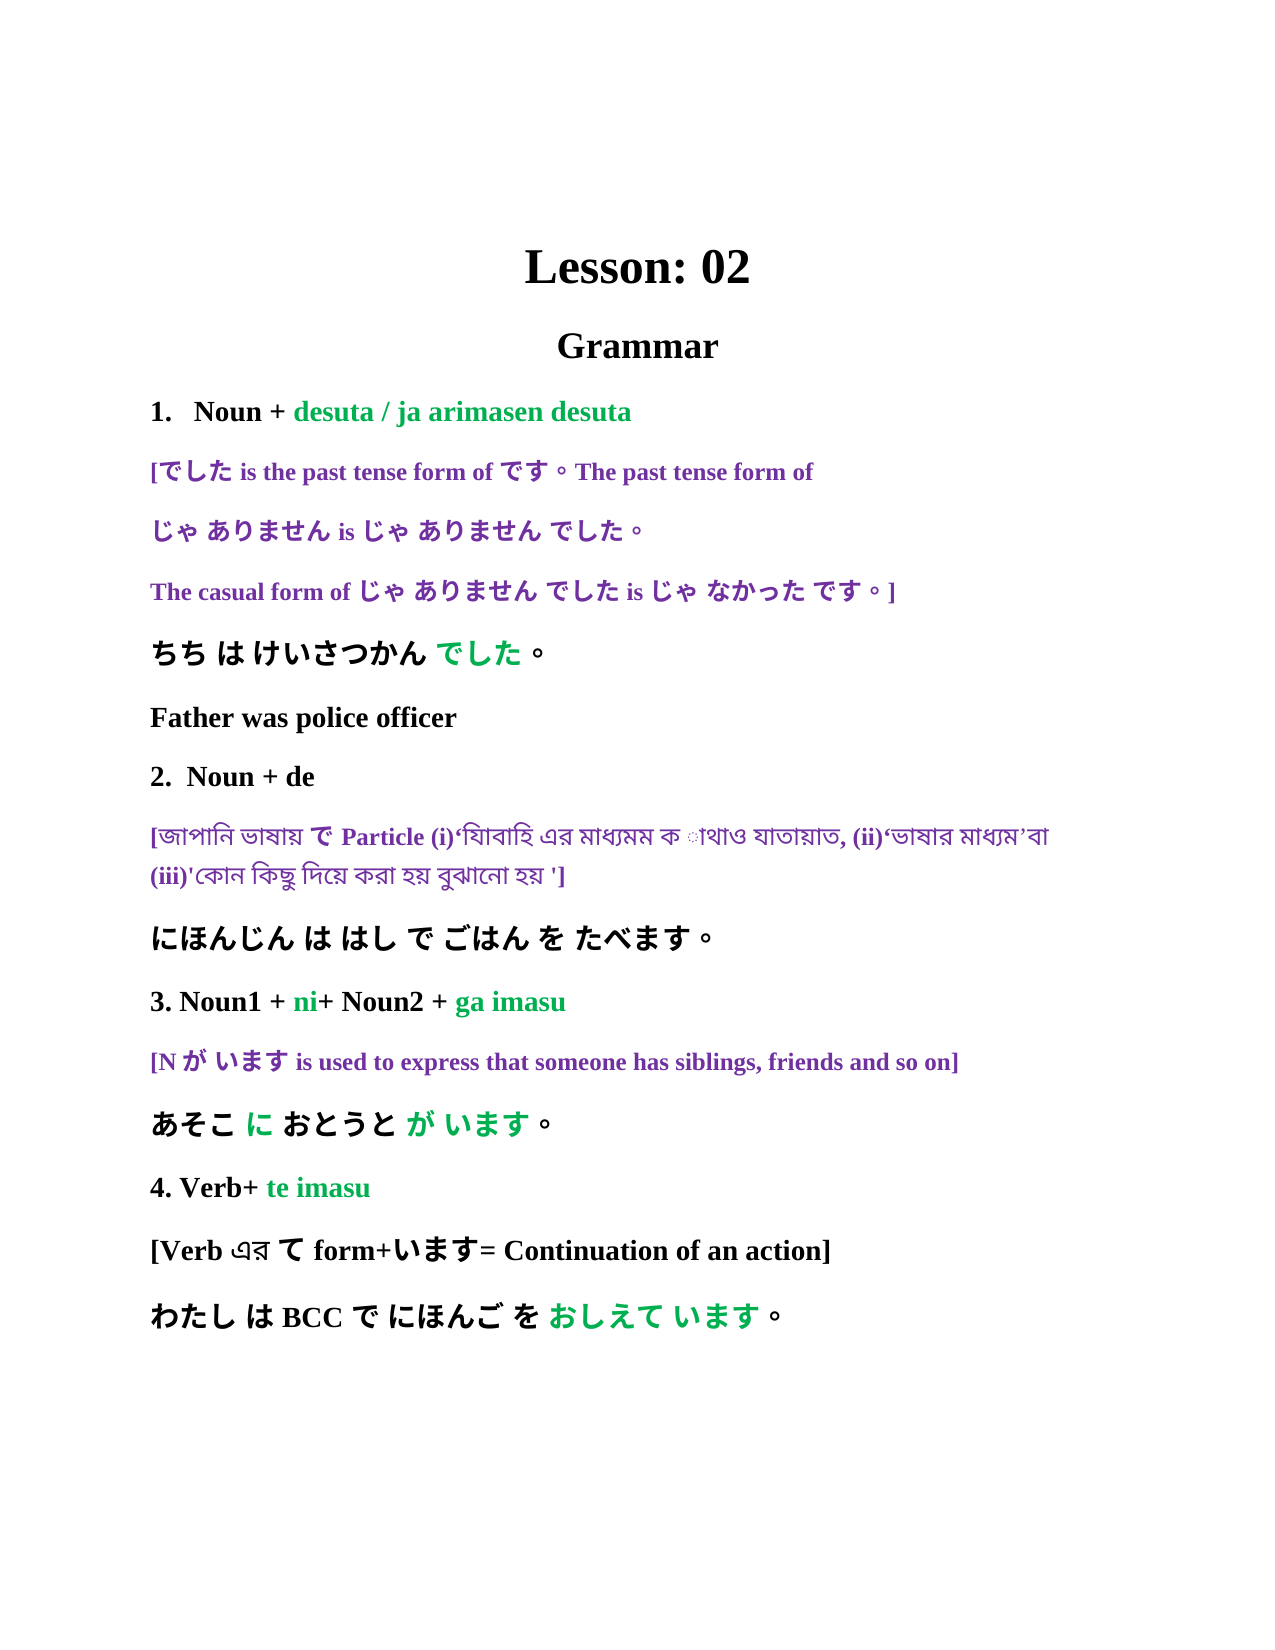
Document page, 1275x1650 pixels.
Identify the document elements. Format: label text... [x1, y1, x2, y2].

text 1. Noun + desuta / ja arimasen desuta [150, 394, 1125, 428]
text わたし は BCC で にほんご を おしえて います。 [150, 1296, 1125, 1336]
text にほんじん は はし で ごはん を たべます。 [150, 918, 1125, 958]
text 2. Noun + de [150, 759, 1125, 793]
text ちち は けいさつかん でした。 [150, 633, 1125, 673]
text 4. Verb+ te imasu [150, 1170, 1125, 1204]
text Grammar [150, 324, 1125, 367]
text Father was police officer [150, 700, 1125, 733]
text [でした is the past tense form of です。The past tense form of [150, 453, 1125, 488]
text [N が います is used to express that someone has siblings, friends and so on] [150, 1044, 1125, 1078]
text じゃ ありません is じゃ ありません でした。 [150, 513, 1125, 548]
text The casual form of じゃ ありません でした is じゃ なかった です。] [150, 573, 1125, 608]
text [জাপানি ভাষায় で Particle (i)‘যািবাহি এর মাধ্যমম ক াথাও যাতায়াত, (ii)‘ভাষার মাধ্যম’বা (iii)'কোন কিছু দিয়ে করা হয় বুঝানো হয় '] [150, 819, 1125, 892]
text あそこ に おとうと が います。 [150, 1104, 1125, 1143]
text [Verb এর て form+います= Continuation of an action] [150, 1229, 1125, 1269]
text 3. Noun1 + ni+ Noun2 + ga imasu [150, 984, 1125, 1018]
text Lesson: 02 [150, 237, 1125, 294]
